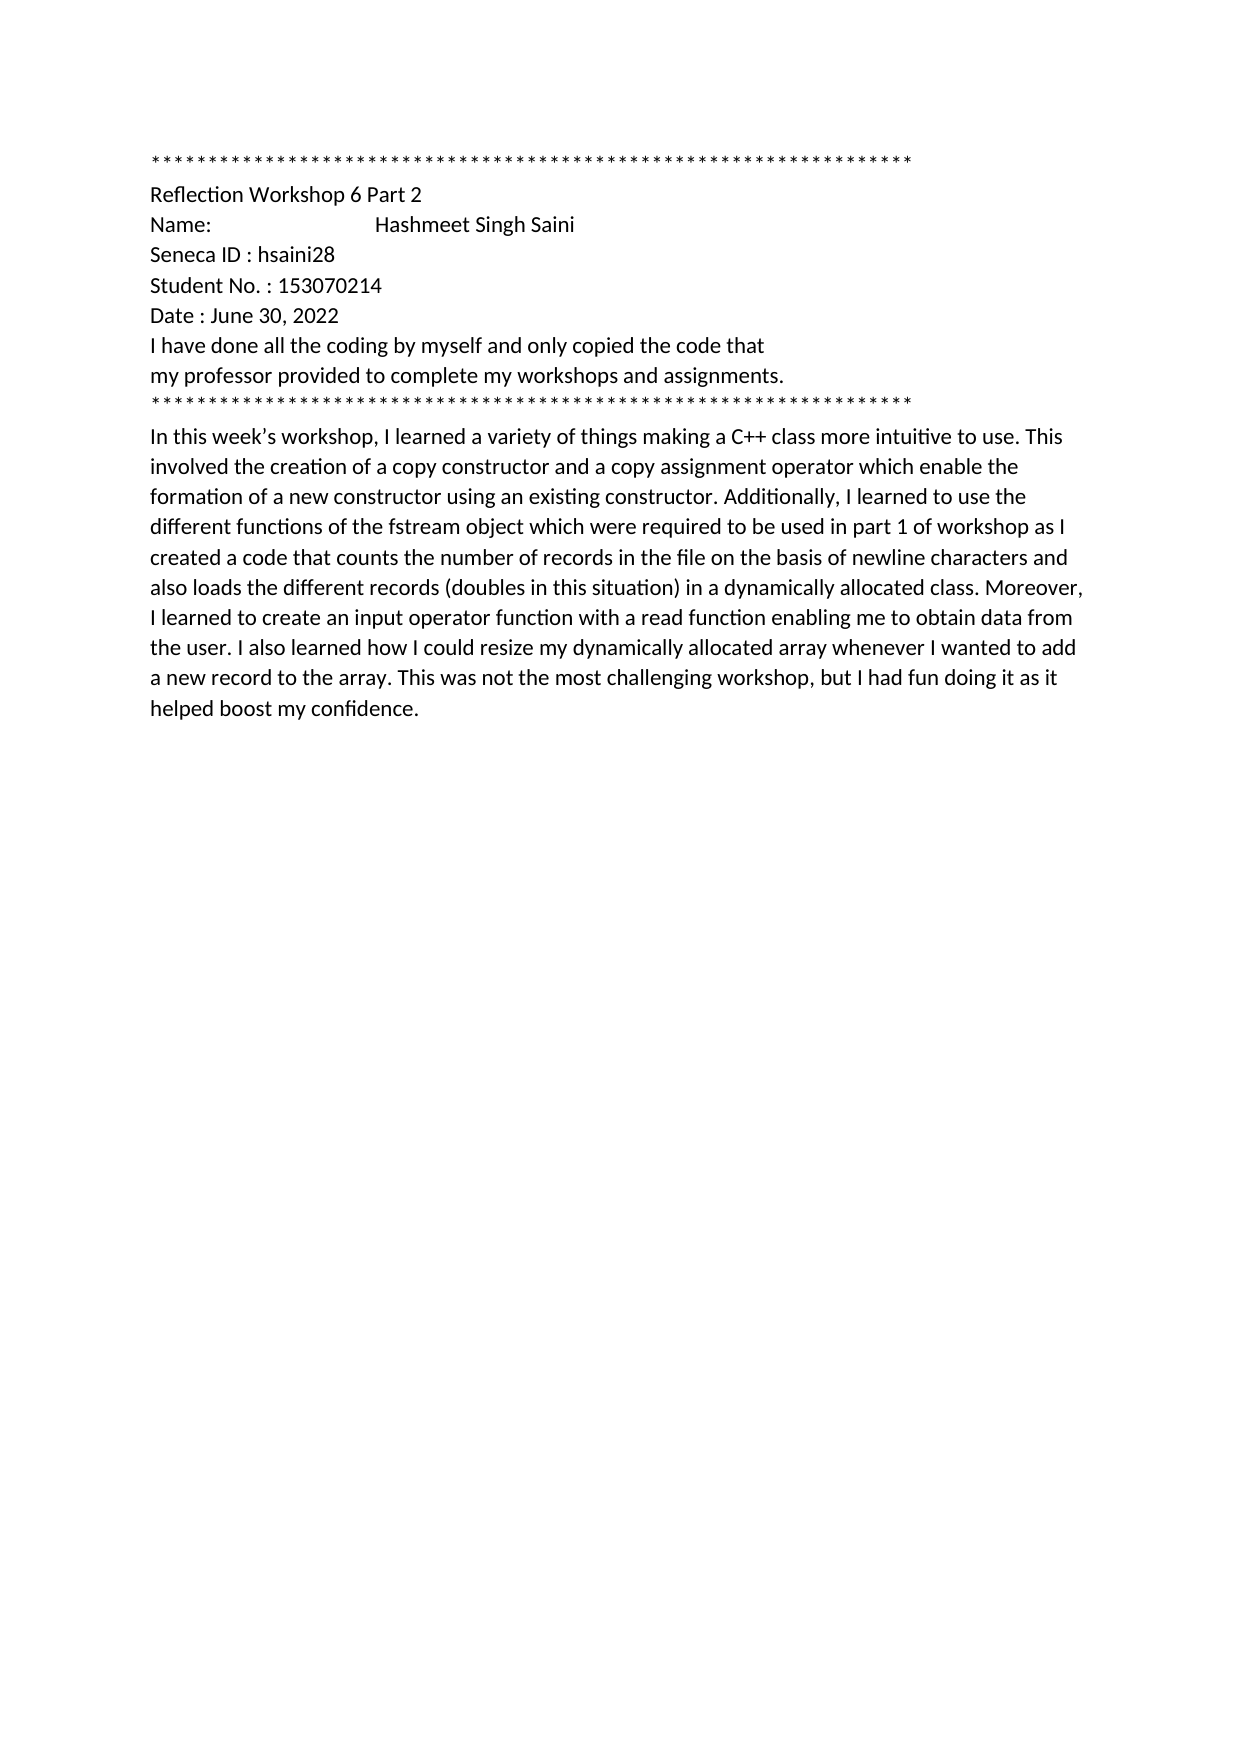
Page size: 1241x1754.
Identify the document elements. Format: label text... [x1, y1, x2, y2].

text Student No. : 153070214 [150, 271, 1090, 299]
text ******************************************************************* [150, 392, 1090, 420]
text ******************************************************************* [150, 150, 1090, 178]
text Reflection Workshop 6 Part 2 [150, 180, 1090, 208]
text In this week’s workshop, I learned a variety of things making a C++ class more intuitive to use. This involved the creation of a copy constructor and a copy assignment operator which enable the formation of a new constructor using an existing constructor. Additionally, I learned to use the different functions of the fstream object which were required to be used in part 1 of workshop as I created a code that counts the number of records in the file on the basis of newline characters and also loads the different records (doubles in this situation) in a dynamically allocated class. Moreover, I learned to create an input operator function with a read function enabling me to obtain data from the user. I also learned how I could resize my dynamically allocated array whenever I wanted to add a new record to the array. This was not the most challenging workshop, but I had fun doing it as it helped boost my confidence. [150, 422, 1090, 722]
text my professor provided to complete my workshops and assignments. [150, 361, 1090, 389]
text Seneca ID : hsaini28 [150, 241, 1090, 269]
text Date : June 30, 2022 [150, 301, 1090, 329]
text Name: Hashmeet Singh Saini [150, 210, 1090, 238]
text I have done all the coding by myself and only copied the code that [150, 331, 1090, 359]
